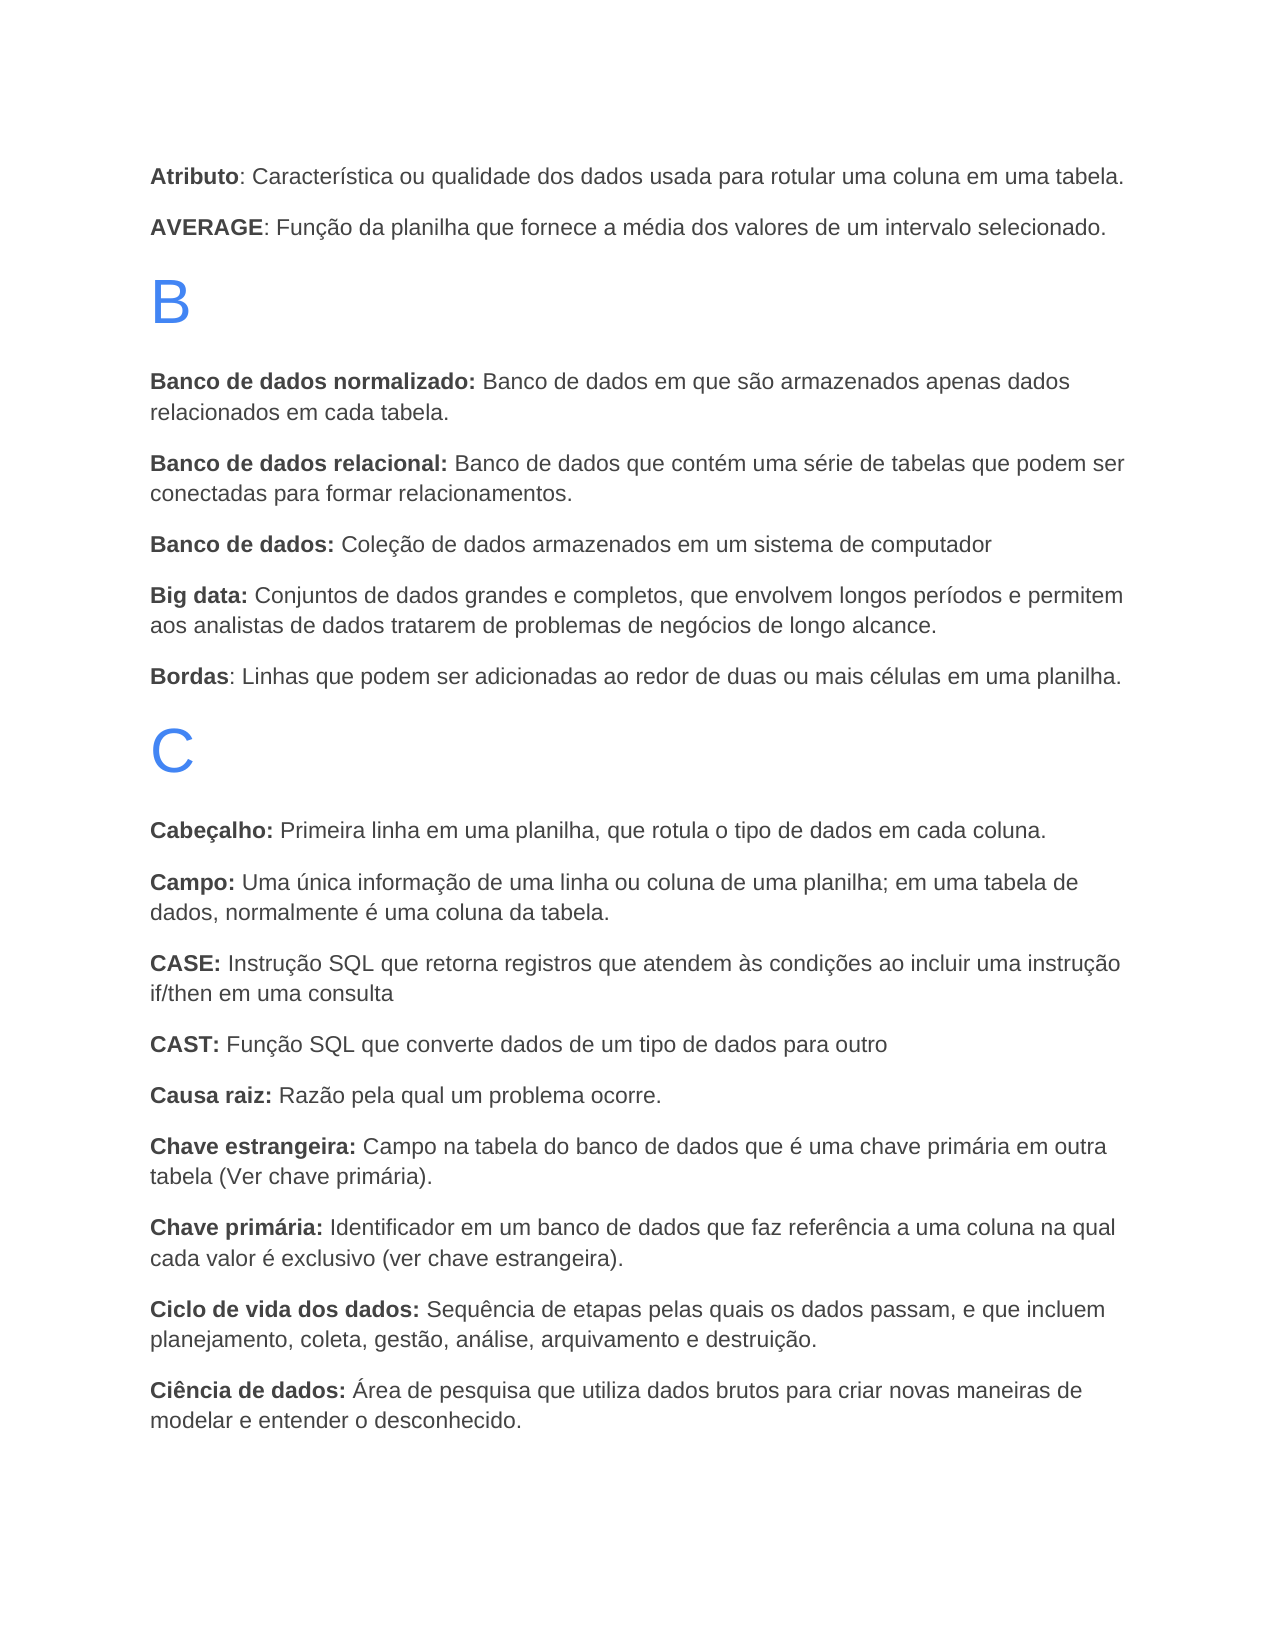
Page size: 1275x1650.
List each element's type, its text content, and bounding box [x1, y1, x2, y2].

text C [150, 714, 1125, 786]
text CAST: Função SQL que converte dados de um tipo de dados para outro [150, 1031, 1125, 1057]
text AVERAGE: Função da planilha que fornece a média dos valores de um intervalo selecionado. [150, 214, 1125, 240]
text B [150, 265, 1125, 337]
text Campo: Uma única informação de uma linha ou coluna de uma planilha; em uma tabela de dados, normalmente é uma coluna da tabela. [150, 868, 1125, 925]
text Banco de dados relacional: Banco de dados que contém uma série de tabelas que podem ser conectadas para formar relacionamentos. [150, 449, 1125, 506]
text Ciência de dados: Área de pesquisa que utiliza dados brutos para criar novas maneiras de modelar e entender o desconhecido. [150, 1377, 1125, 1433]
text Ciclo de vida dos dados: Sequência de etapas pelas quais os dados passam, e que incluem planejamento, coleta, gestão, análise, arquivamento e destruição. [150, 1296, 1125, 1352]
text Big data: Conjuntos de dados grandes e completos, que envolvem longos períodos e permitem aos analistas de dados tratarem de problemas de negócios de longo alcance. [150, 582, 1125, 638]
text Bordas: Linhas que podem ser adicionadas ao redor de duas ou mais células em uma planilha. [150, 663, 1125, 689]
text Atributo: Característica ou qualidade dos dados usada para rotular uma coluna em uma tabela. [150, 163, 1125, 189]
text Banco de dados normalizado: Banco de dados em que são armazenados apenas dados relacionados em cada tabela. [150, 368, 1125, 425]
text CASE: Instrução SQL que retorna registros que atendem às condições ao incluir uma instrução if/then em uma consulta [150, 950, 1125, 1006]
text Chave estrangeira: Campo na tabela do banco de dados que é uma chave primária em outra tabela (Ver chave primária). [150, 1133, 1125, 1190]
text Chave primária: Identificador em um banco de dados que faz referência a uma coluna na qual cada valor é exclusivo (ver chave estrangeira). [150, 1214, 1125, 1271]
text Cabeçalho: Primeira linha em uma planilha, que rotula o tipo de dados em cada coluna. [150, 817, 1125, 844]
text Banco de dados: Coleção de dados armazenados em um sistema de computador [150, 531, 1125, 557]
text Causa raiz: Razão pela qual um problema ocorre. [150, 1082, 1125, 1108]
